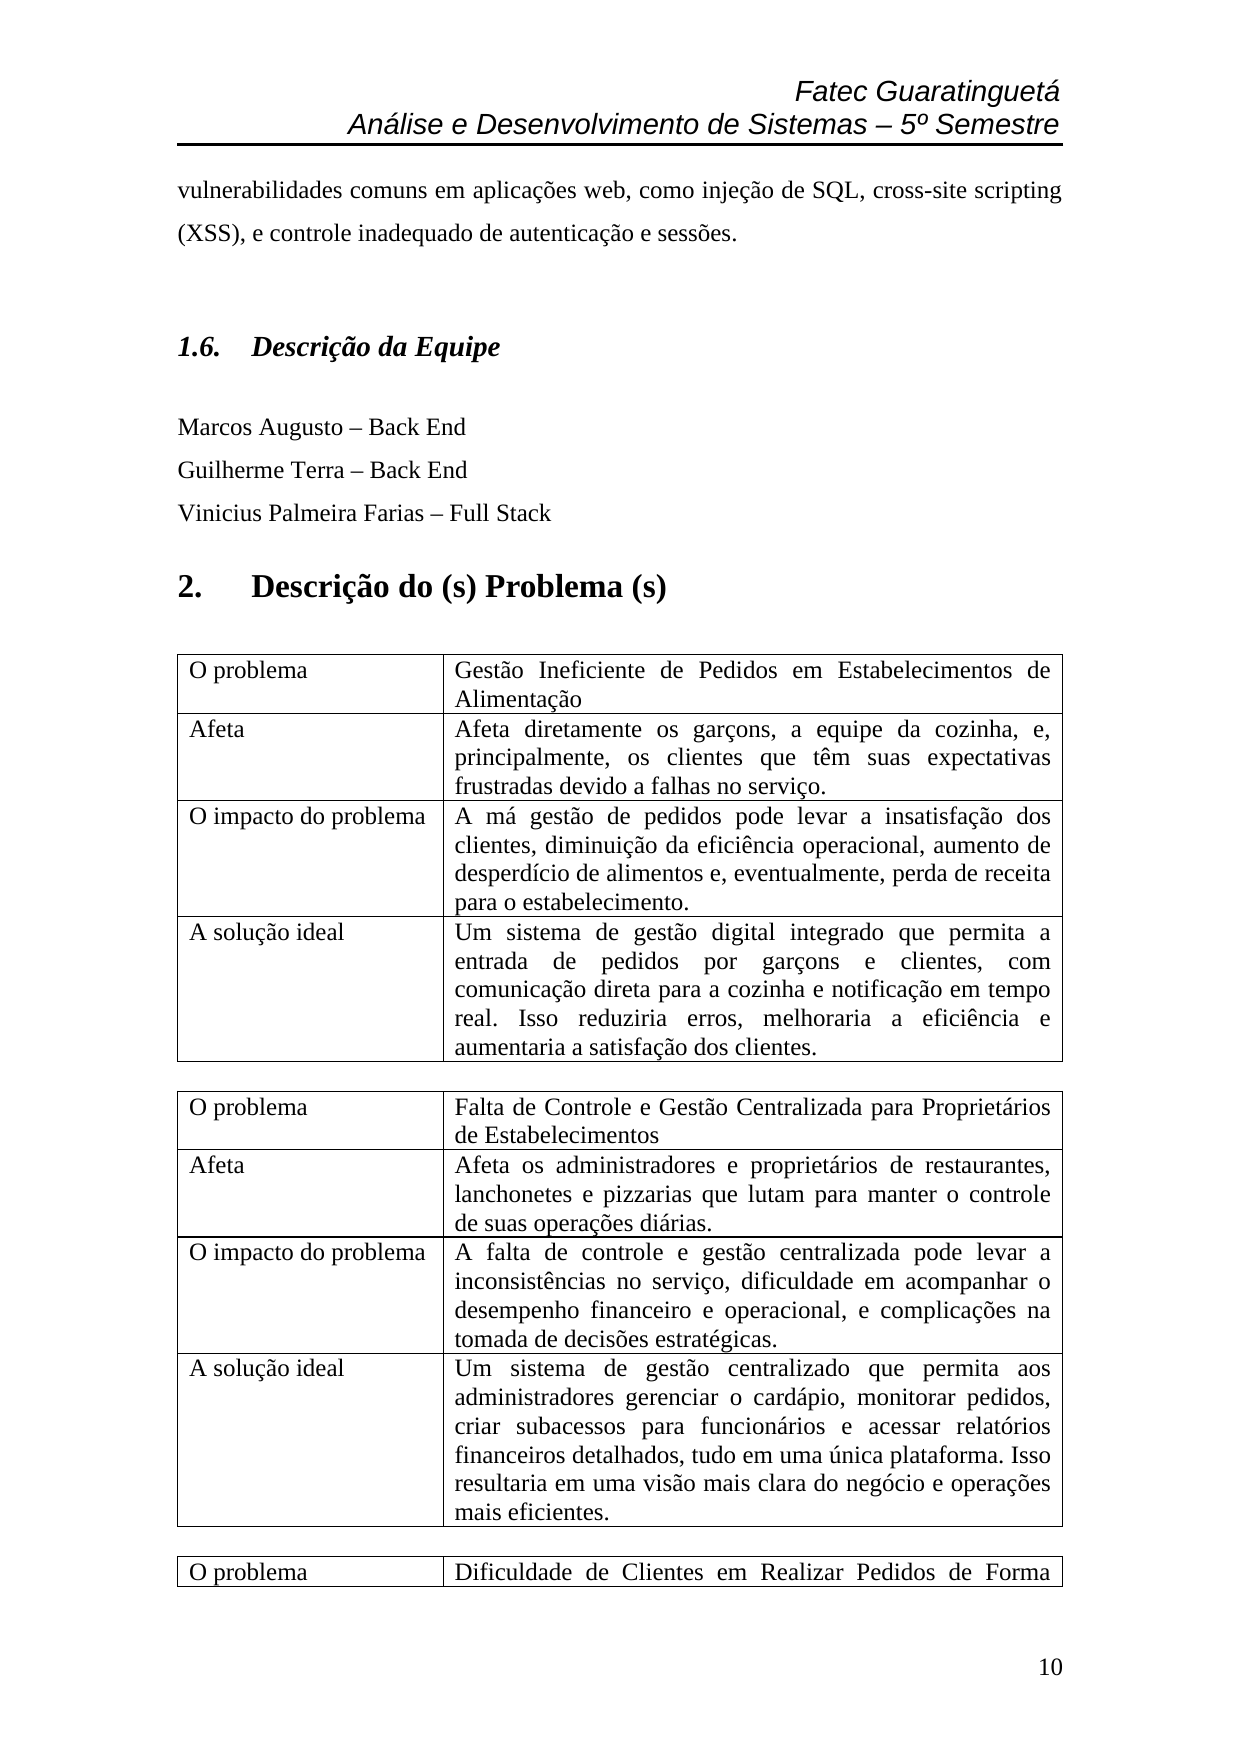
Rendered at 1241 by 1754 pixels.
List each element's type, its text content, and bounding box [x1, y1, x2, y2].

table_cell Afeta [178, 714, 443, 800]
subtitle 1.6. Descrição da Equipe [177, 329, 1063, 363]
table_cell Afeta os administradores e proprietários de restaurantes, lanchonetes e pizzarias que lutam para manter o controle de suas operações diárias. [444, 1150, 1062, 1236]
text Marcos Augusto – Back End [177, 412, 1063, 441]
table_cell A falta de controle e gestão centralizada pode levar a inconsistências no serviço, dificuldade em acompanhar o desempenho financeiro e operacional, e complicações na tomada de decisões estratégicas. [444, 1238, 1062, 1352]
table_cell O impacto do problema [178, 1238, 443, 1352]
table_header O problema [178, 655, 443, 713]
subtitle 2. Descrição do (s) Problema (s) [177, 566, 1063, 605]
table_header O problema [178, 1557, 443, 1586]
table_cell A má gestão de pedidos pode levar a insatisfação dos clientes, diminuição da eficiência operacional, aumento de desperdício de alimentos e, eventualmente, perda de receita para o estabelecimento. [444, 801, 1062, 916]
table_cell Afeta diretamente os garçons, a equipe da cozinha, e, principalmente, os clientes que têm suas expectativas frustradas devido a falhas no serviço. [444, 714, 1062, 800]
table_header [444, 1557, 1062, 1586]
table_header Gestão Ineficiente de Pedidos em Estabelecimentos de Alimentação [444, 655, 1062, 713]
text Guilherme Terra – Back End [177, 455, 1063, 484]
table_cell A solução ideal [178, 1354, 443, 1526]
table_cell A solução ideal [178, 917, 443, 1061]
table_header O problema [178, 1092, 443, 1149]
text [177, 175, 1063, 247]
table_cell Um sistema de gestão digital integrado que permita a entrada de pedidos por garçons e clientes, com comunicação direta para a cozinha e notificação em tempo real. Isso reduziria erros, melhoraria a eficiência e aumentaria a satisfação dos clientes. [444, 917, 1062, 1061]
table_cell O impacto do problema [178, 801, 443, 916]
text Vinicius Palmeira Farias – Full Stack [177, 498, 1063, 527]
table_cell Um sistema de gestão centralizado que permita aos administradores gerenciar o cardápio, monitorar pedidos, criar subacessos para funcionários e acessar relatórios financeiros detalhados, tudo em uma única plataforma. Isso resultaria em uma visão mais clara do negócio e operações mais eficientes. [444, 1354, 1062, 1526]
table_cell Afeta [178, 1150, 443, 1236]
table_header Falta de Controle e Gestão Centralizada para Proprietários de Estabelecimentos [444, 1092, 1062, 1149]
